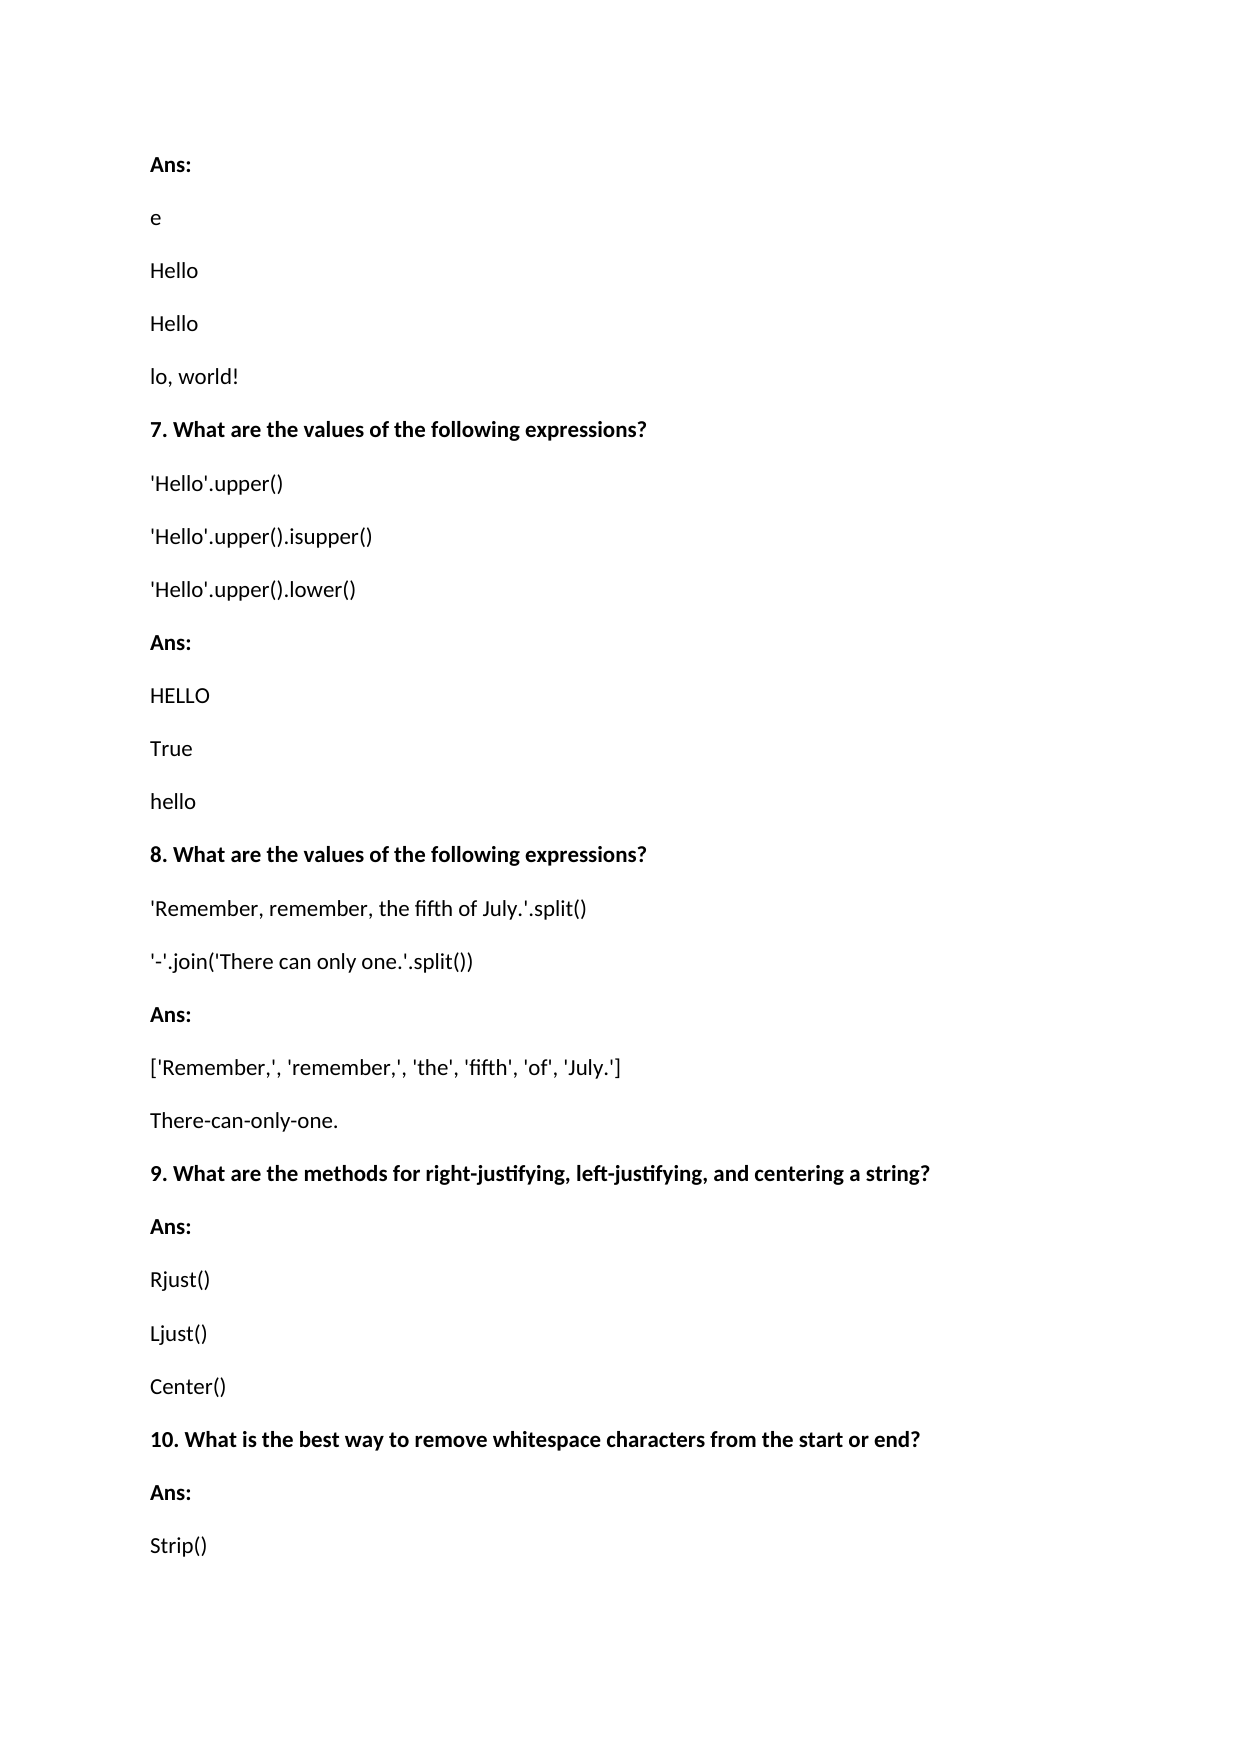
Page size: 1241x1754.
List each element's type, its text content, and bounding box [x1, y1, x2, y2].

text 'Hello'.upper().isupper() [150, 522, 1090, 550]
text 'Hello'.upper().lower() [150, 575, 1090, 603]
text Strip() [150, 1531, 1090, 1559]
text Ans: [150, 1212, 1090, 1241]
text lo, world! [150, 362, 1090, 391]
text Ans: [150, 1478, 1090, 1506]
text Ljust() [150, 1319, 1090, 1347]
text Hello [150, 309, 1090, 337]
text Ans: [150, 1000, 1090, 1028]
text Hello [150, 256, 1090, 284]
text Ans: [150, 150, 1090, 178]
text True [150, 734, 1090, 762]
text 7. What are the values of the following expressions? [150, 416, 1090, 444]
text Ans: [150, 628, 1090, 656]
text '-'.join('There can only one.'.split()) [150, 947, 1090, 975]
text 'Remember, remember, the fifth of July.'.split() [150, 894, 1090, 922]
text HELLO [150, 681, 1090, 709]
text Rjust() [150, 1266, 1090, 1294]
text There-can-only-one. [150, 1106, 1090, 1134]
text 'Hello'.upper() [150, 469, 1090, 497]
text Center() [150, 1372, 1090, 1400]
text 8. What are the values of the following expressions? [150, 841, 1090, 869]
text 9. What are the methods for right-justifying, left-justifying, and centering a string? [150, 1159, 1090, 1187]
text e [150, 203, 1090, 231]
text 10. What is the best way to remove whitespace characters from the start or end? [150, 1425, 1090, 1453]
text ['Remember,', 'remember,', 'the', 'fifth', 'of', 'July.'] [150, 1053, 1090, 1081]
text hello [150, 787, 1090, 816]
